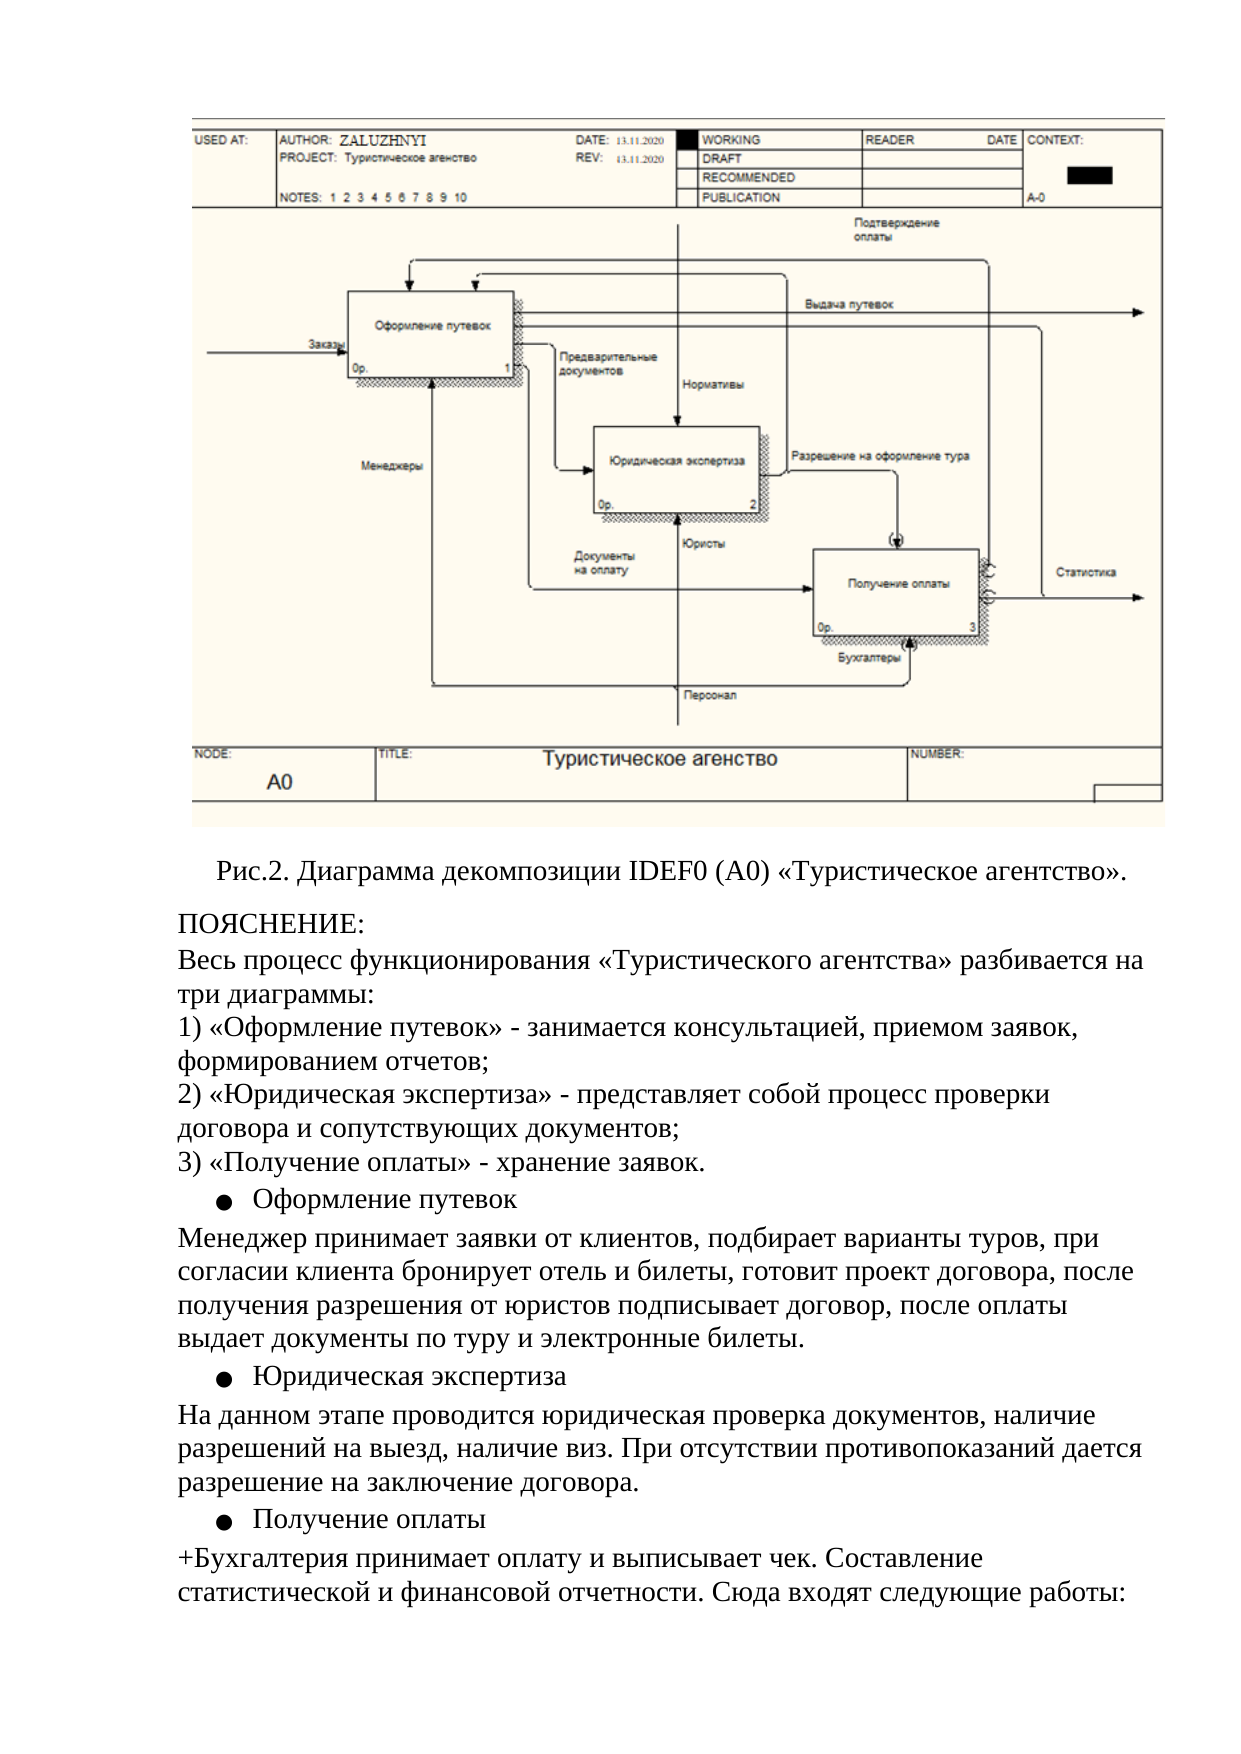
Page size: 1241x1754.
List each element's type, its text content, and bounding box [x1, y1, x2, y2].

text На данном этапе проводится юридическая проверка документов, наличие разрешений на выезд, наличие виз. При отсутствии противопоказаний дается разрешение на заключение договора. [177, 1397, 1152, 1497]
list Юридическая экспертиза [215, 1354, 1152, 1397]
text Менеджер принимает заявки от клиентов, подбирает варианты туров, при согласии клиента бронирует отель и билеты, готовит проект договора, после получения разрешения от юристов подписывает договор, после оплаты выдает документы по туру и электронные билеты. [177, 1220, 1152, 1354]
text +Бухгалтерия принимает оплату и выписывает чек. Составление статистической и финансовой отчетности. Сюда входят следующие работы: [177, 1540, 1152, 1607]
list Получение оплаты [215, 1497, 1152, 1540]
text Весь процесс функционирования «Туристического агентства» разбивается на три диаграммы: [177, 942, 1152, 1009]
text 3) «Получение оплаты» - хранение заявок. [177, 1144, 1152, 1177]
text ПОЯСНЕНИЕ: [177, 906, 1152, 940]
list Оформление путевок [215, 1177, 1152, 1220]
text 1) «Оформление путевок» - занимается консультацией, приемом заявок, формированием отчетов; [177, 1009, 1152, 1077]
text 2) «Юридическая экспертиза» - представляет собой процесс проверки договора и сопутствующих документов; [177, 1077, 1152, 1144]
picture [192, 118, 1166, 827]
text Рис.2. Диаграмма декомпозиции IDEF0 (A0) «Туристическое агентство». [192, 853, 1152, 887]
